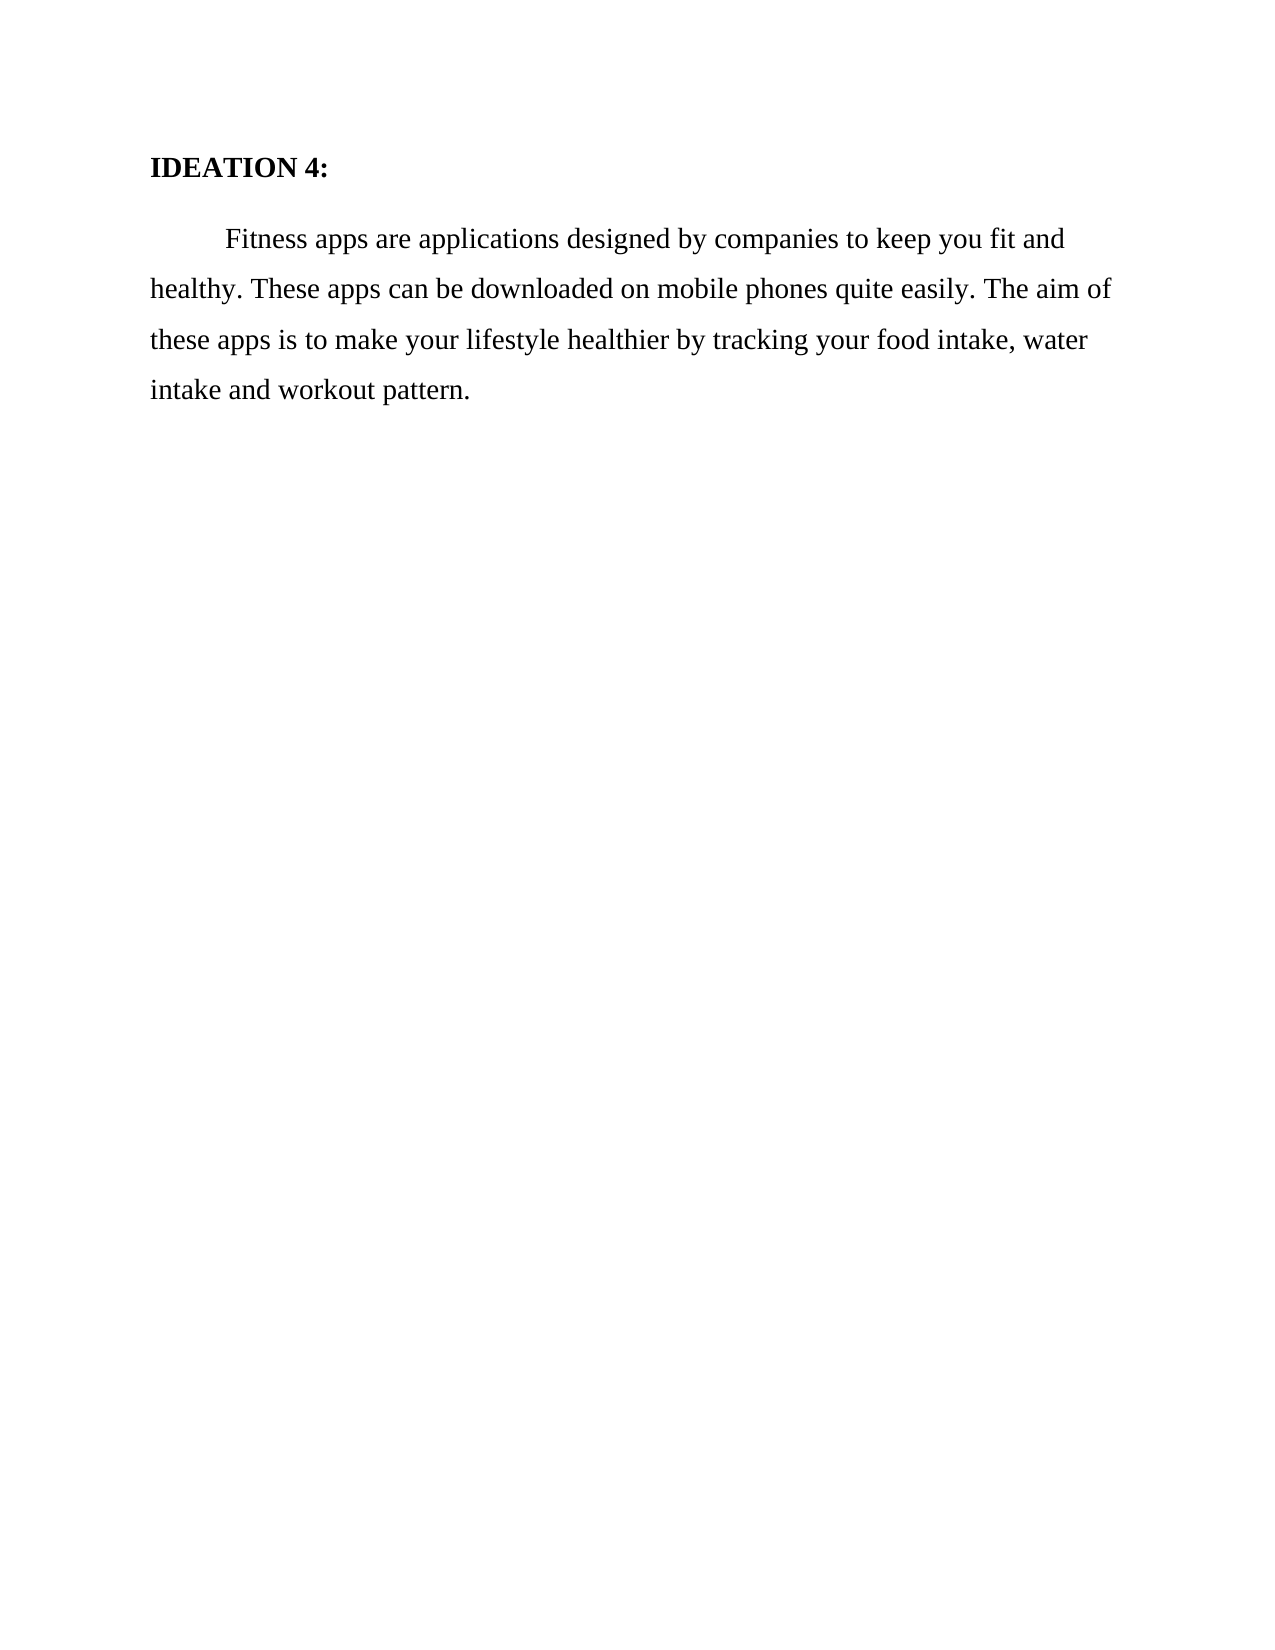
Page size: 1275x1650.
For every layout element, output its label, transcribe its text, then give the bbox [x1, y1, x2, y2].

text Fitness apps are applications designed by companies to keep you fit and healthy. These apps can be downloaded on mobile phones quite easily. The aim of these apps is to make your lifestyle healthier by tracking your food intake, water intake and workout pattern. [150, 221, 1125, 406]
text IDEATION 4: [150, 150, 1125, 183]
